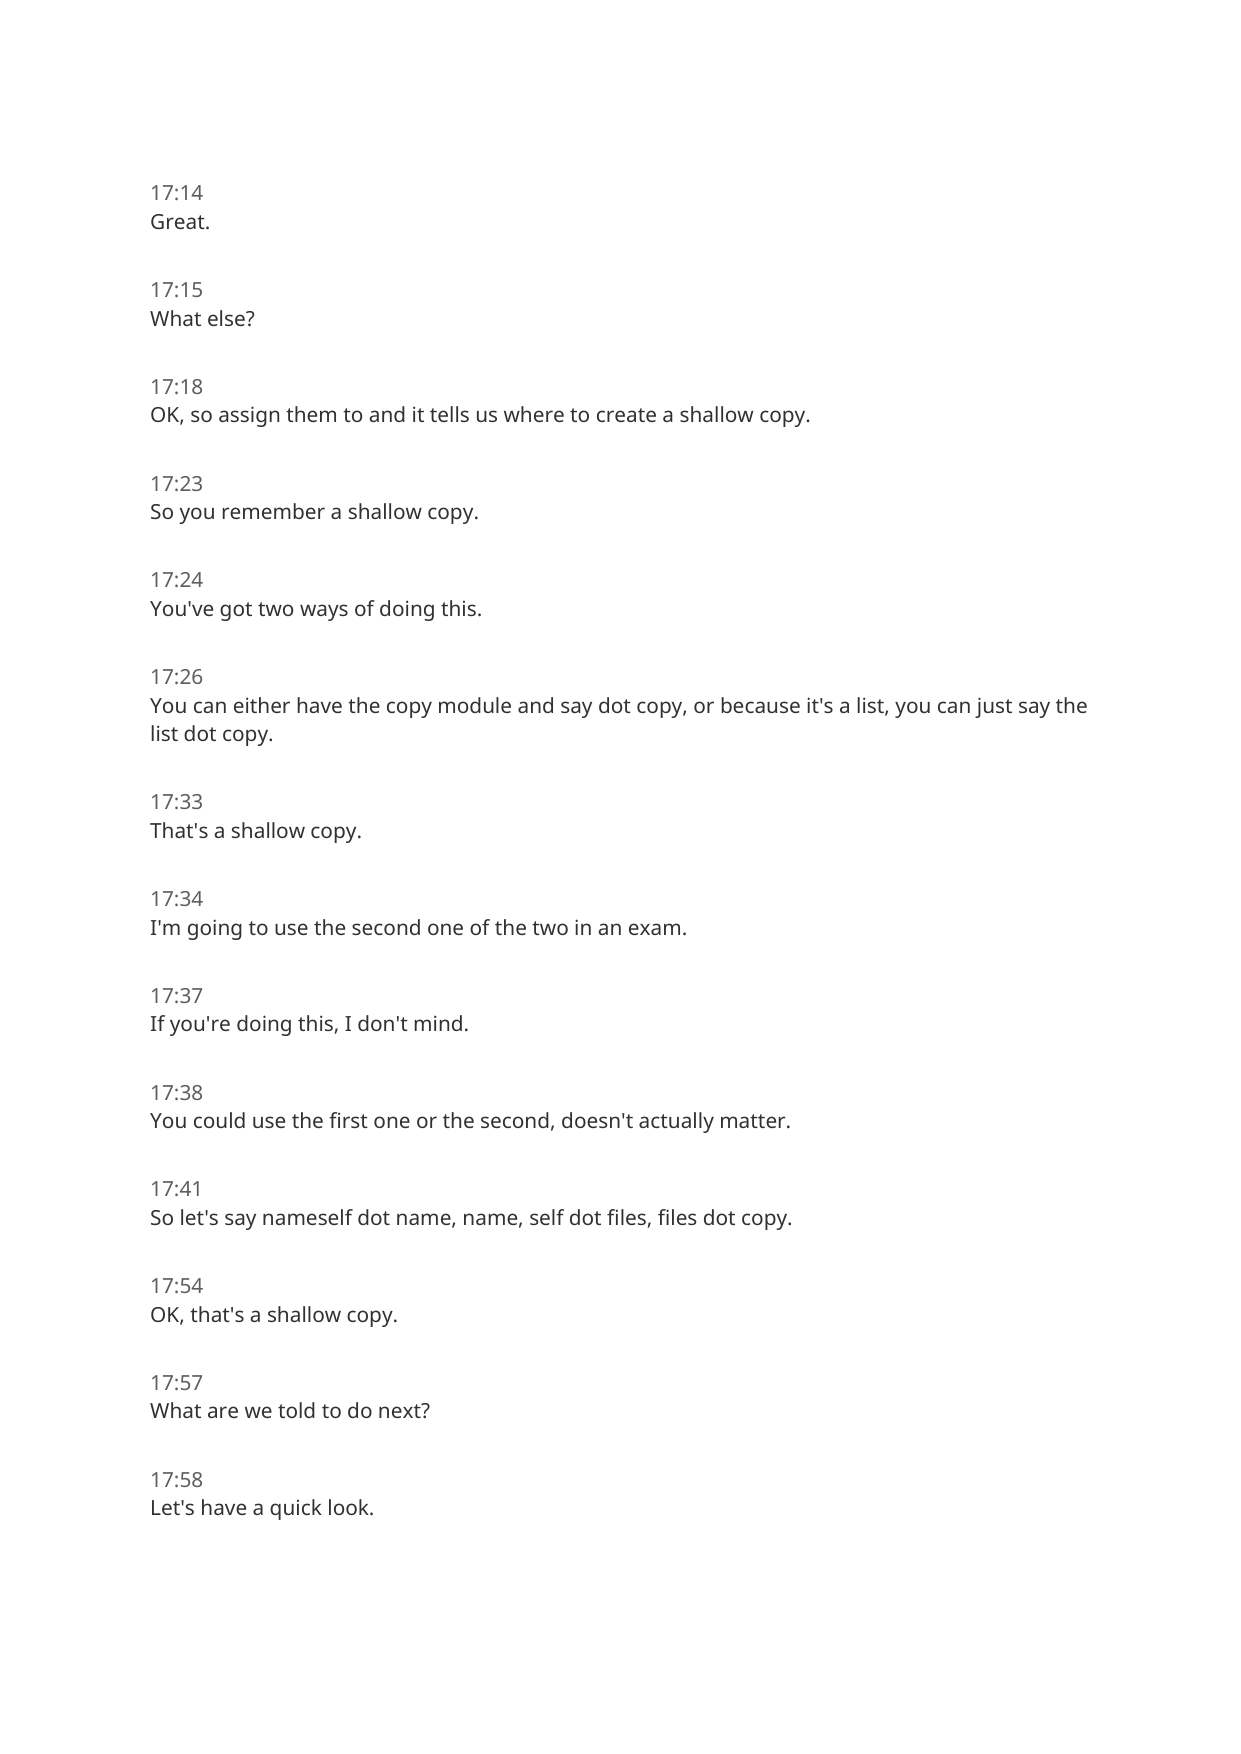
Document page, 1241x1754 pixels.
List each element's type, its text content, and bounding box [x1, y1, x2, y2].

text 17:34 I'm going to use the second one of the two in an exam. [150, 856, 1090, 941]
text 17:37 If you're doing this, I don't mind. [150, 953, 1090, 1038]
text 17:38 You could use the first one or the second, doesn't actually matter. [150, 1049, 1090, 1135]
text 17:23 So you remember a shallow copy. [150, 440, 1090, 526]
text 17:33 That's a shallow copy. [150, 759, 1090, 844]
text 17:15 What else? [150, 247, 1090, 332]
text 17:14 Great. [150, 150, 1090, 235]
text 17:24 You've got two ways of doing this. [150, 537, 1090, 622]
text 17:57 What are we told to do next? [150, 1340, 1090, 1425]
text 17:26 You can either have the copy module and say dot copy, or because it's a list, you can just say the list dot copy. [150, 634, 1090, 748]
text 17:41 So let's say nameself dot name, name, self dot files, files dot copy. [150, 1146, 1090, 1231]
text 17:54 OK, that's a shallow copy. [150, 1243, 1090, 1328]
text 17:58 Let's have a quick look. [150, 1436, 1090, 1522]
text 17:18 OK, so assign them to and it tells us where to create a shallow copy. [150, 343, 1090, 429]
